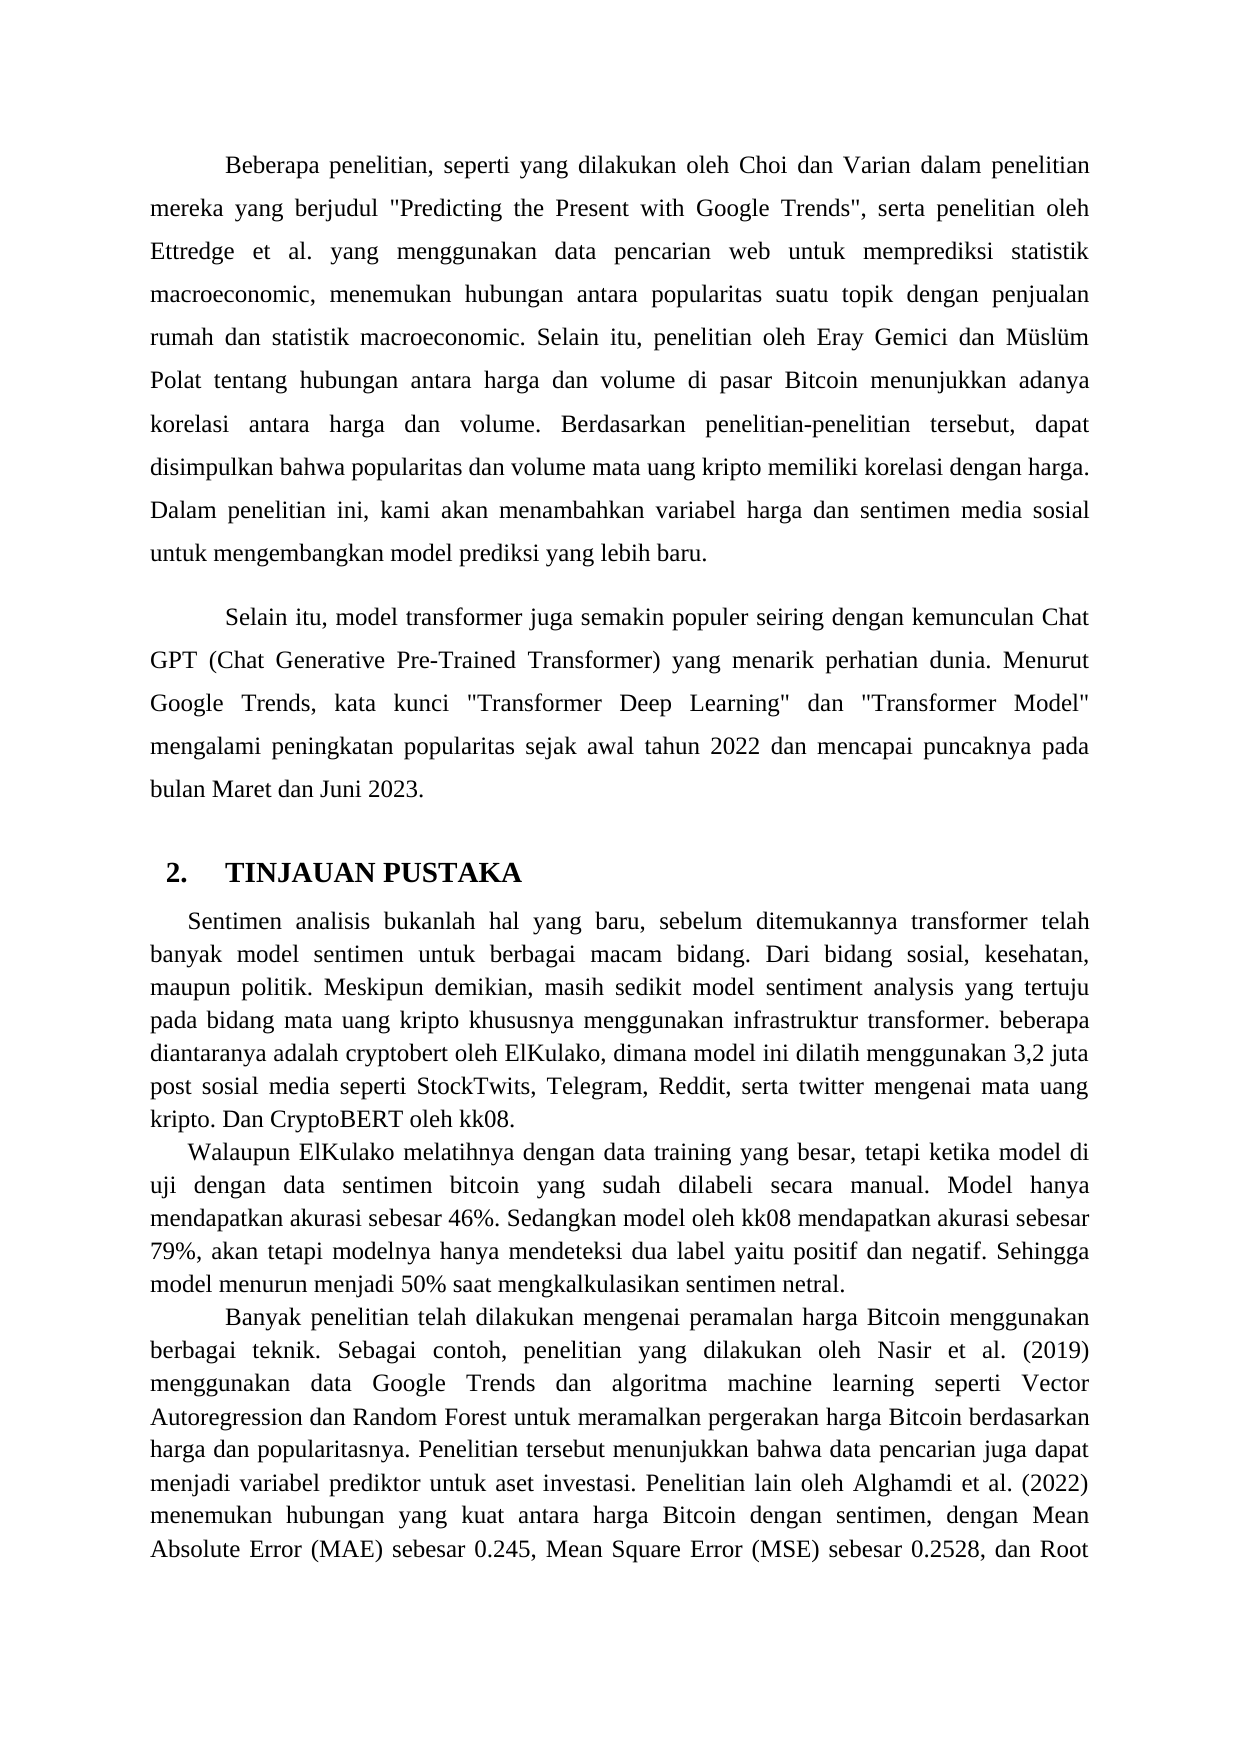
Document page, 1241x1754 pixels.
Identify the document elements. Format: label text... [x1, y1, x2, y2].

text Sentimen analisis bukanlah hal yang baru, sebelum ditemukannya transformer telah banyak model sentimen untuk berbagai macam bidang. Dari bidang sosial, kesehatan, maupun politik. Meskipun demikian, masih sedikit model sentiment analysis yang tertuju pada bidang mata uang kripto khususnya menggunakan infrastruktur transformer. beberapa diantaranya adalah cryptobert oleh ElKulako, dimana model ini dilatih menggunakan 3,2 juta post sosial media seperti StockTwits, Telegram, Reddit, serta twitter mengenai mata uang kripto. Dan CryptoBERT oleh kk08. [150, 906, 1090, 1133]
text Walaupun ElKulako melatihnya dengan data training yang besar, tetapi ketika model di uji dengan data sentimen bitcoin yang sudah dilabeli secara manual. Model hanya mendapatkan akurasi sebesar 46%. Sedangkan model oleh kk08 mendapatkan akurasi sebesar 79%, akan tetapi modelnya hanya mendeteksi dua label yaitu positif dan negatif. Sehingga model menurun menjadi 50% saat mengkalkulasikan sentimen netral. [150, 1137, 1090, 1298]
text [150, 1302, 1090, 1562]
subtitle TINJAUAN PUSTAKA [187, 855, 1090, 889]
text Selain itu, model transformer juga semakin populer seiring dengan kemunculan Chat GPT (Chat Generative Pre-Trained Transformer) yang menarik perhatian dunia. Menurut Google Trends, kata kunci "Transformer Deep Learning" dan "Transformer Model" mengalami peningkatan popularitas sejak awal tahun 2022 dan mencapai puncaknya pada bulan Maret dan Juni 2023. [150, 602, 1090, 803]
